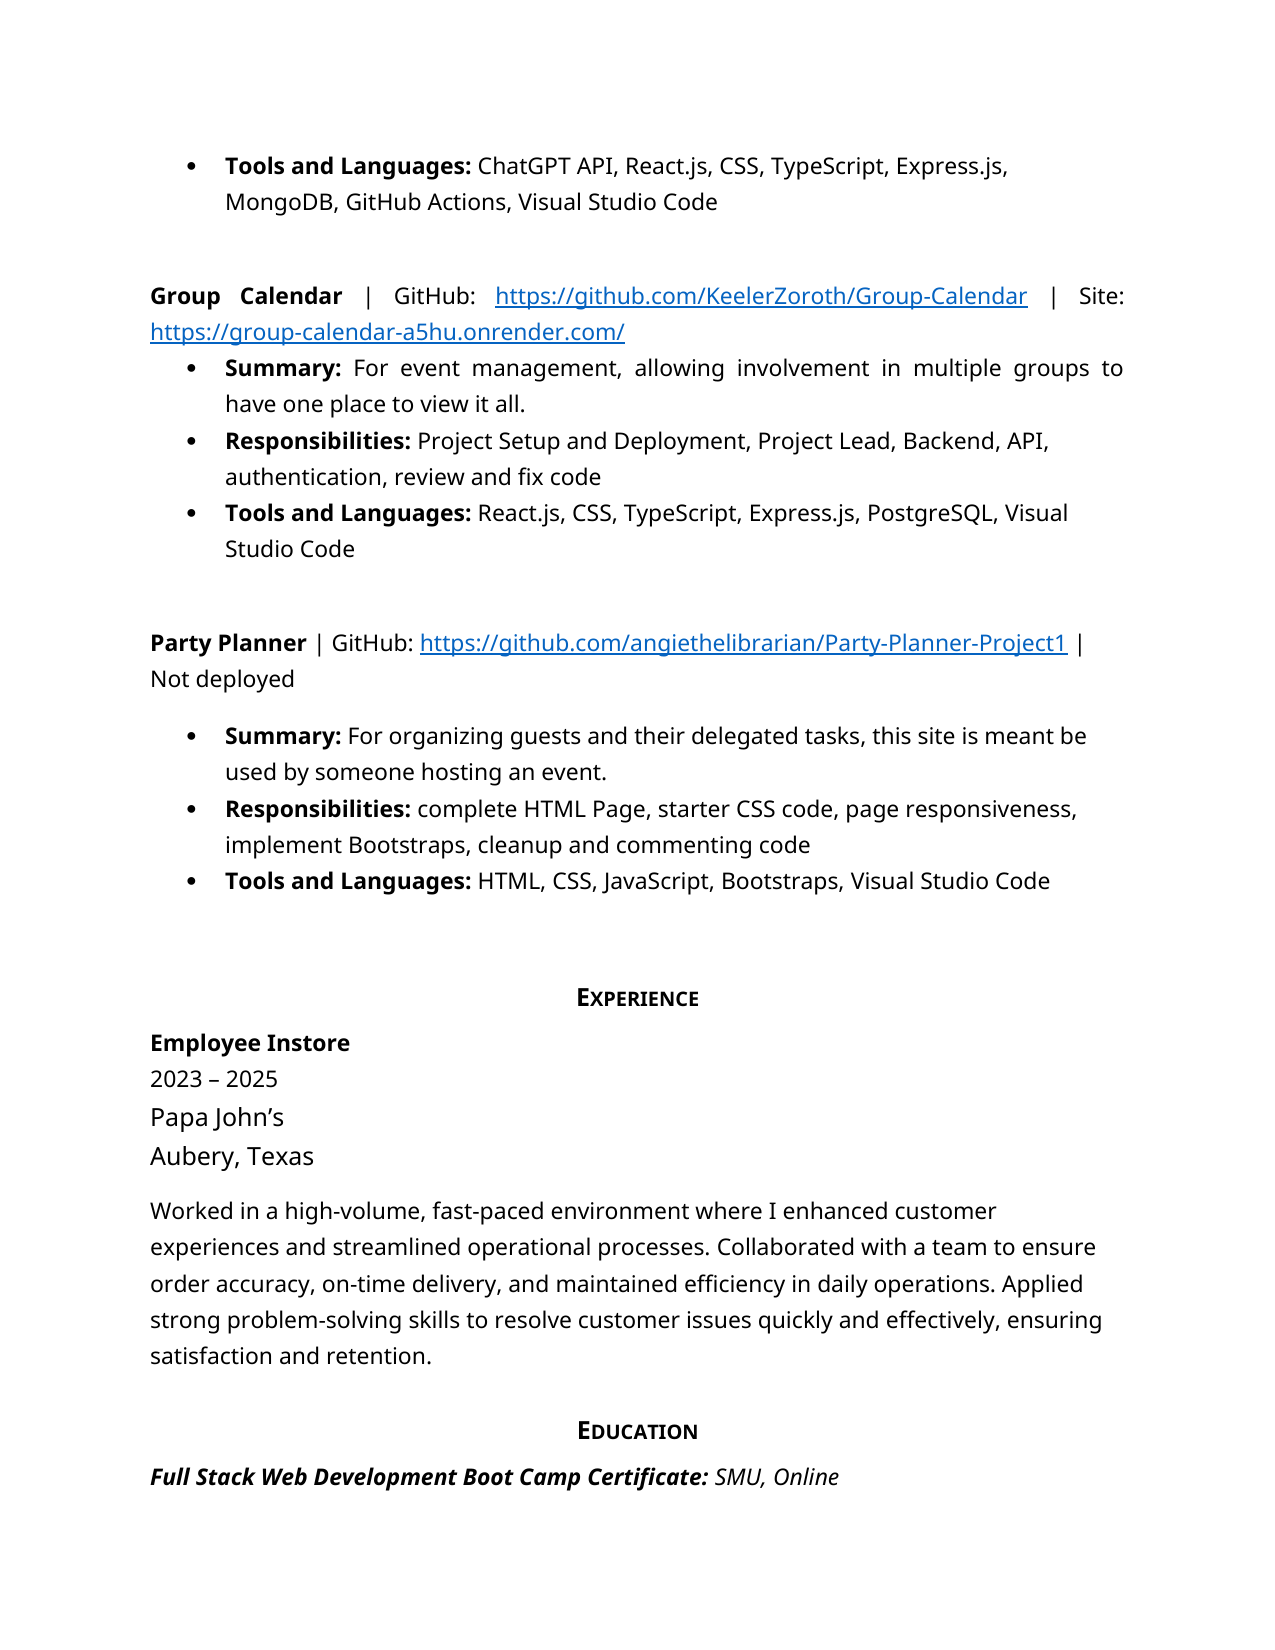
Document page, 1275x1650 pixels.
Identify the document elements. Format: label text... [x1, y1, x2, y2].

text Worked in a high-volume, fast-paced environment where I enhanced customer experiences and streamlined operational processes. Collaborated with a team to ensure order accuracy, on-time delivery, and maintained efficiency in daily operations. Applied strong problem-solving skills to resolve customer issues quickly and effectively, ensuring satisfaction and retention. [150, 1195, 1125, 1371]
text Experience [150, 979, 1125, 1013]
list Tools and Languages: HTML, CSS, JavaScript, Bootstraps, Visual Studio Code [187, 865, 1125, 896]
list Responsibilities: Project Setup and Deployment, Project Lead, Backend, API, authentication, review and fix code [187, 424, 1125, 492]
text Full Stack Web Development Boot Camp Certificate: SMU, Online [150, 1460, 1125, 1492]
list Tools and Languages: React.js, CSS, TypeScript, Express.js, PostgreSQL, Visual Studio Code [187, 497, 1125, 564]
text Education [150, 1413, 1125, 1447]
text Employee Instore 2023 – 2025 [150, 1027, 1125, 1094]
list Summary: For organizing guests and their delegated tasks, this site is meant be used by someone hosting an event. [187, 720, 1125, 787]
text Papa John’s Aubery, Texas [150, 1099, 1125, 1173]
list Summary: For event management, allowing involvement in multiple groups to have one place to view it all. [187, 352, 1125, 419]
text Party Planner | GitHub: https://github.com/angiethelibrarian/Party-Planner-Project1 | Not deployed [150, 627, 1125, 694]
list Tools and Languages: ChatGPT API, React.js, CSS, TypeScript, Express.js, MongoDB, GitHub Actions, Visual Studio Code [187, 150, 1125, 217]
text Group Calendar | GitHub: https://github.com/KeelerZoroth/Group-Calendar | Site: https://group-calendar-a5hu.onrender.com/ [150, 279, 1125, 347]
list Responsibilities: complete HTML Page, starter CSS code, page responsiveness, implement Bootstraps, cleanup and commenting code [187, 792, 1125, 860]
